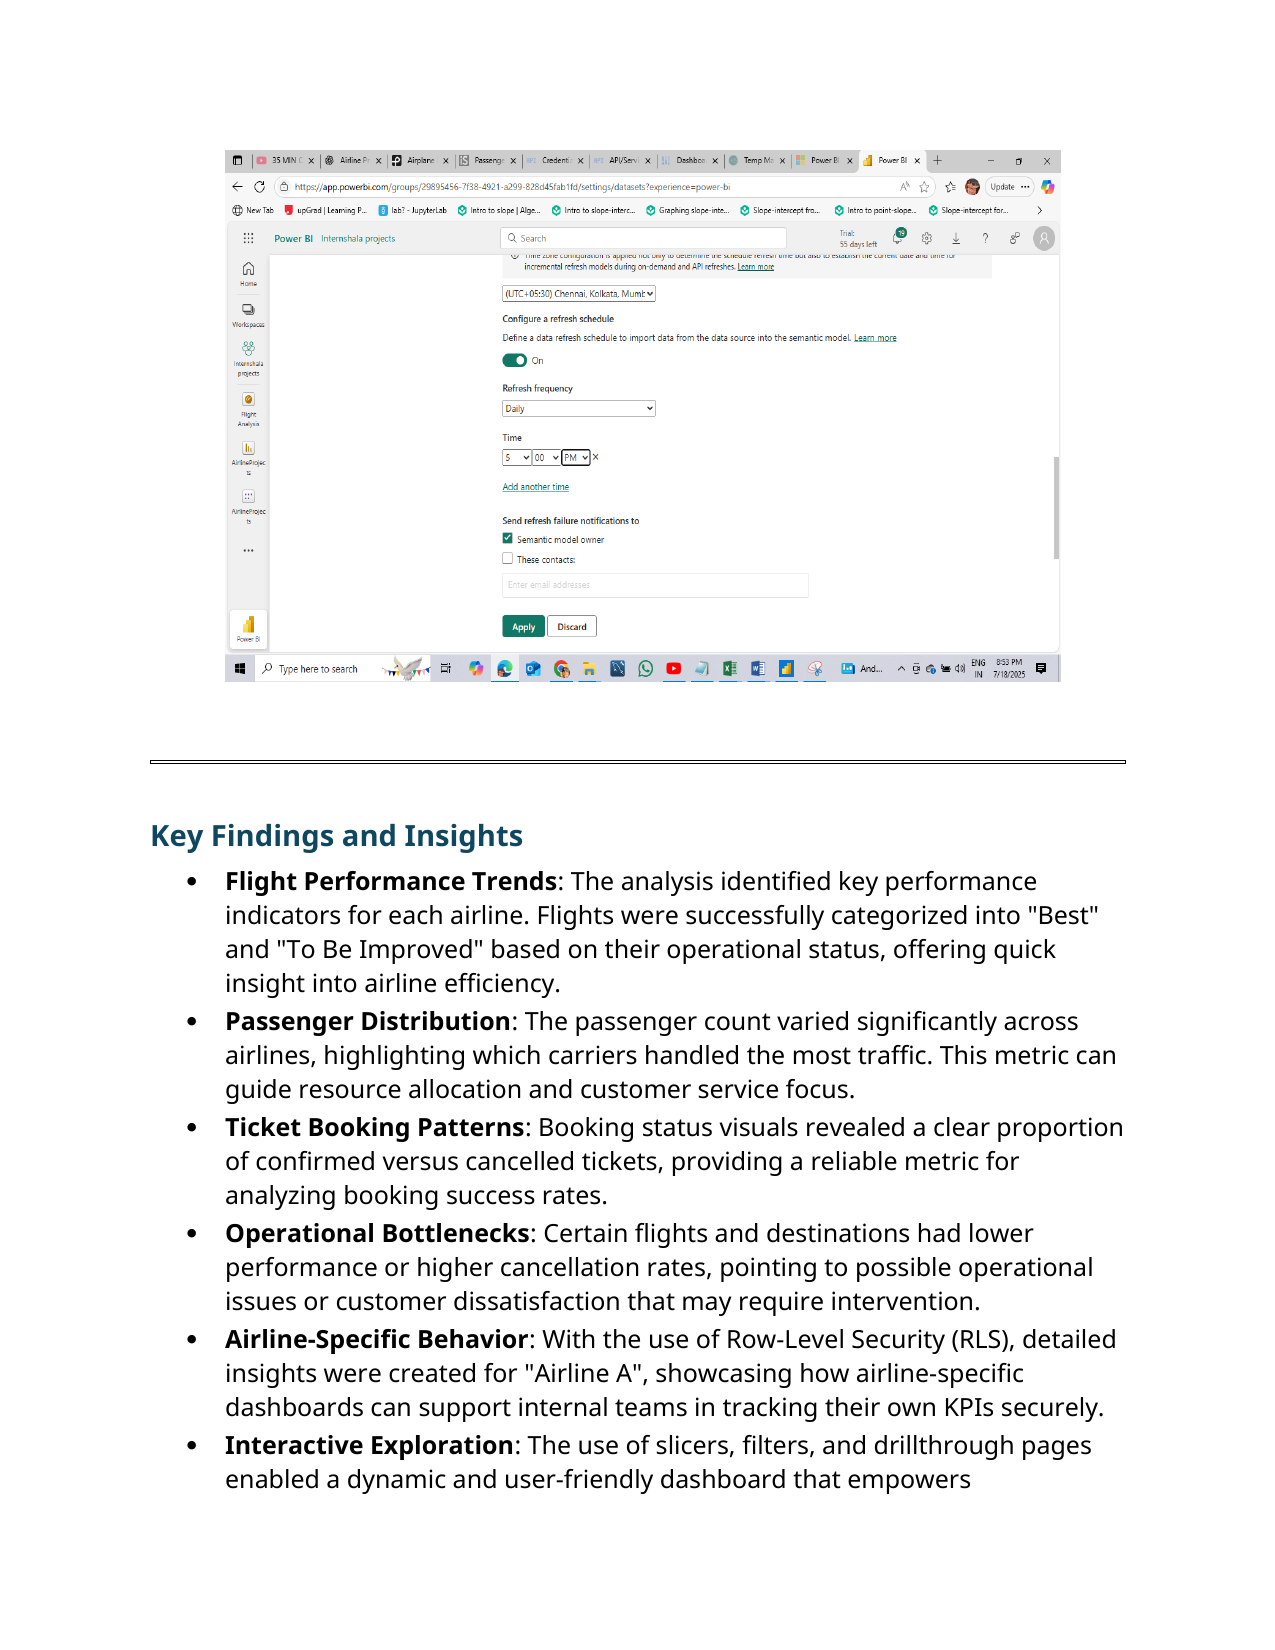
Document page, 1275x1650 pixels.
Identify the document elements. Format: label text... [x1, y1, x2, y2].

list Ticket Booking Patterns: Booking status visuals revealed a clear proportion of confirmed versus cancelled tickets, providing a reliable metric for analyzing booking success rates. [187, 1109, 1125, 1212]
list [187, 1427, 1125, 1495]
picture [225, 150, 1061, 682]
list Airline-Specific Behavior: With the use of Row-Level Security (RLS), detailed insights were created for "Airline A", showcasing how airline-specific dashboards can support internal teams in tracking their own KPIs securely. [187, 1321, 1125, 1423]
subtitle Key Findings and Insights [150, 816, 1125, 855]
list Flight Performance Trends: The analysis identified key performance indicators for each airline. Flights were successfully categorized into "Best" and "To Be Improved" based on their operational status, offering quick insight into airline efficiency. [187, 863, 1125, 1000]
list Passenger Distribution: The passenger count varied significantly across airlines, highlighting which carriers handled the most traffic. This metric can guide resource allocation and customer service focus. [187, 1003, 1125, 1106]
list Operational Bottlenecks: Certain flights and destinations had lower performance or higher cancellation rates, pointing to possible operational issues or customer dissatisfaction that may require intervention. [187, 1215, 1125, 1318]
